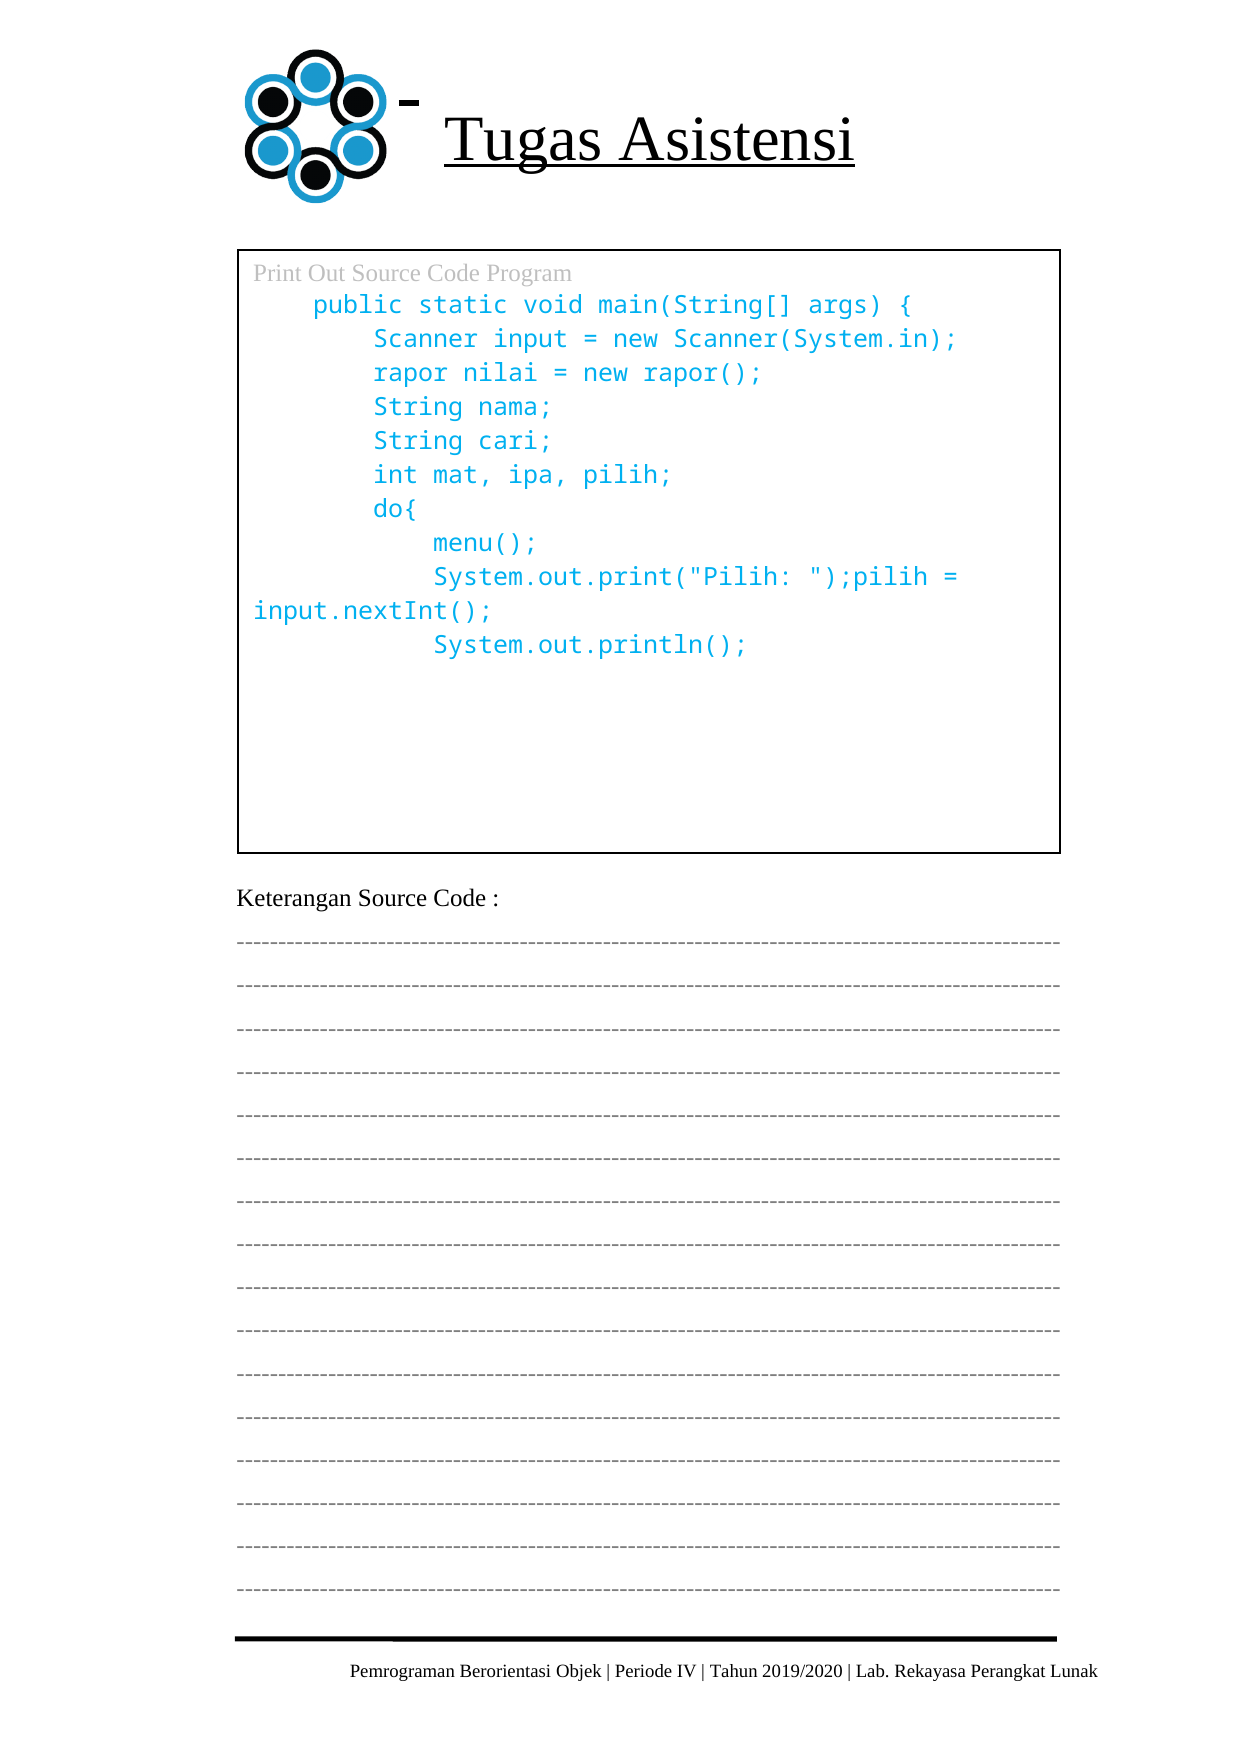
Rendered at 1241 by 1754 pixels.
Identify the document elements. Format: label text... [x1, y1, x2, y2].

picture [237, 48, 394, 204]
text ------------------------------------------------------------------------------------------------------------------------------------------------------------------------------------------------------------------------------------------------------------------------------------------------------------------------------------------------------------------------------------------------------------------------------------------------------------------------------------------------------------------------------------------------------------------------------------------------------------------------------------------------------------------------------------------------------------------------------------------------------------------------------------------------------------------------------------------------------------------------------------------------------------------------------------------------------------------------------------------------------------------------------------------------------------------------------------------------------------------------------------------------------------------------------------------------------------------------------------------------------------------------------------------------------------------------------------------------------------------------------------------------------------------------------------------------------------------------------------------------------------------------------------------------------------------------------------------------------------------------------------------------ [236, 926, 1063, 1602]
text Keterangan Source Code : [236, 883, 1063, 912]
